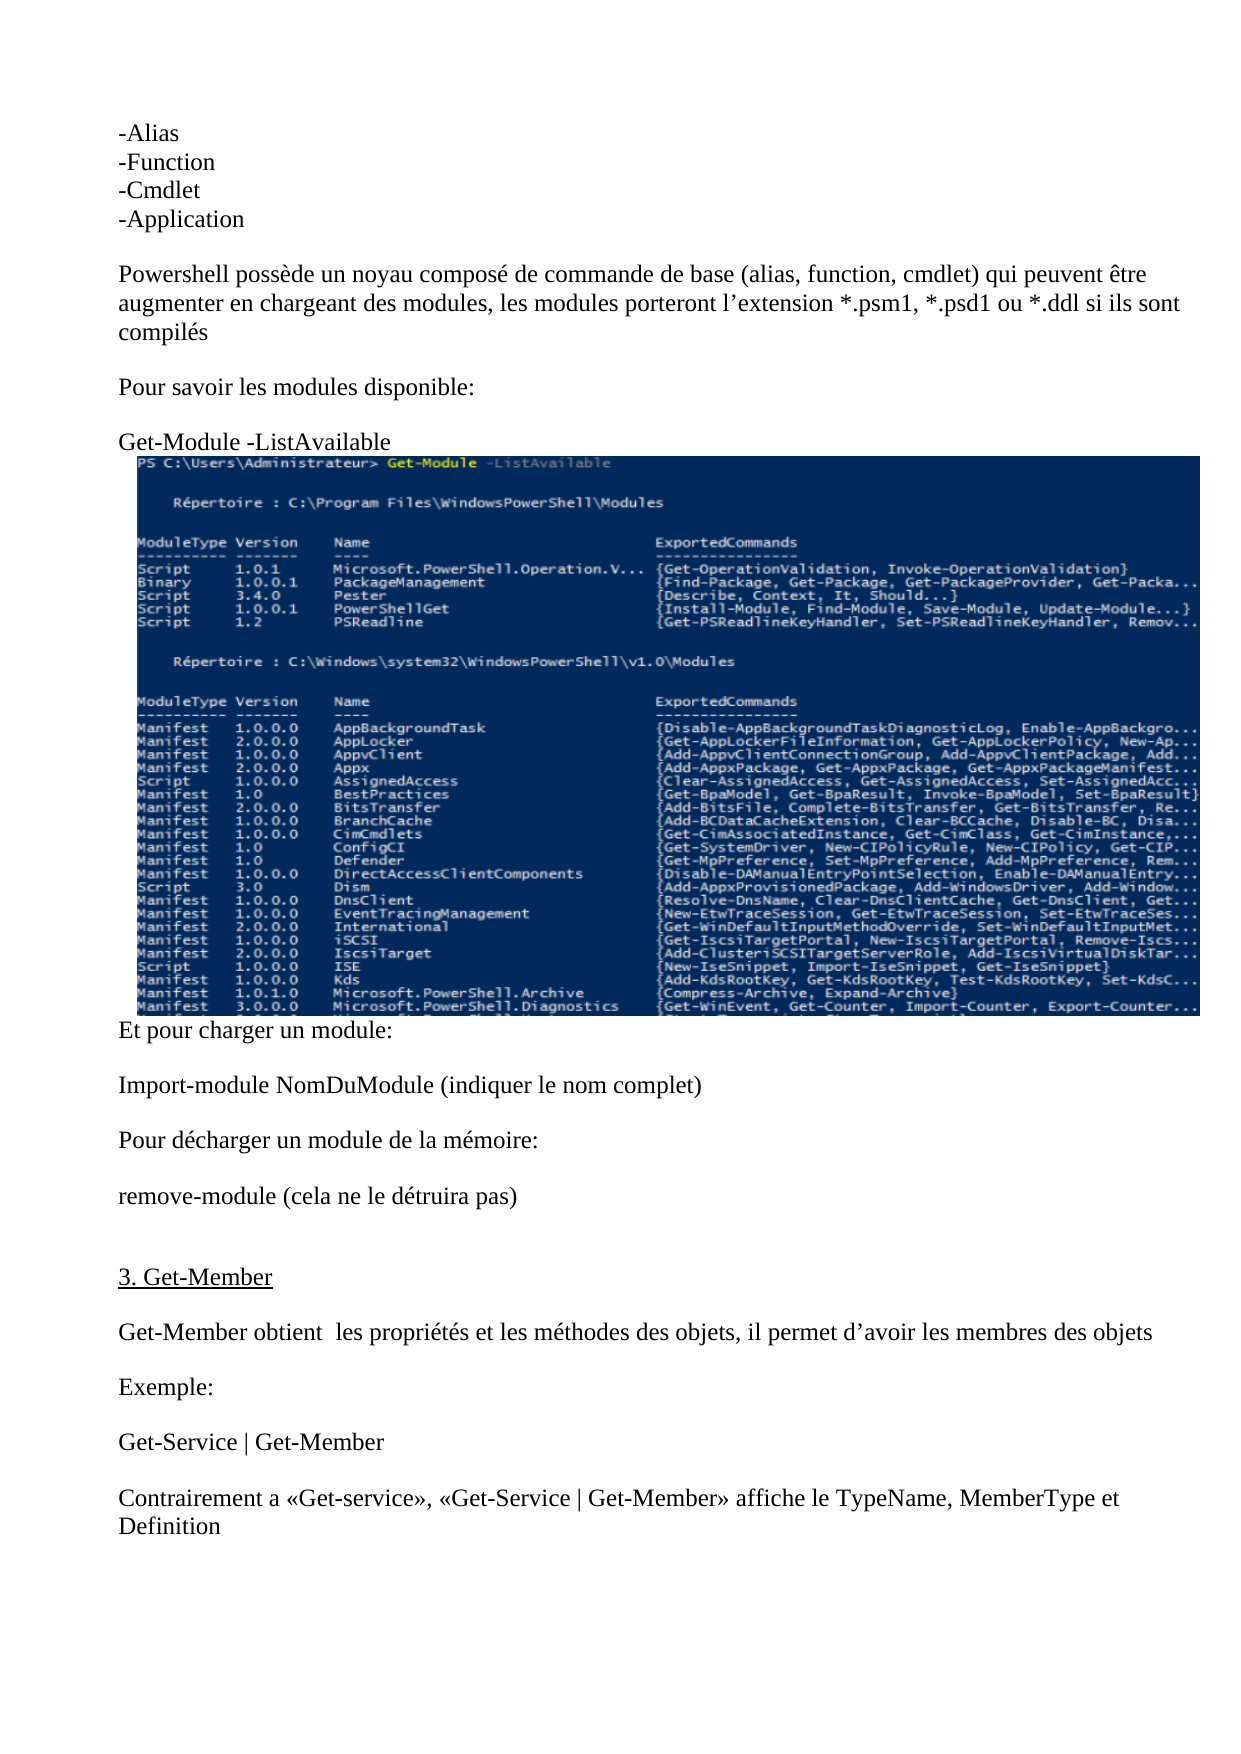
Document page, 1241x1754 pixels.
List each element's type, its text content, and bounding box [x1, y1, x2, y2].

text -Application [118, 204, 1181, 233]
text -Cmdlet [118, 176, 1181, 204]
text -Function [118, 147, 1181, 176]
text -Alias [118, 118, 1181, 147]
text Pour décharger un module de la mémoire: [118, 1126, 1181, 1154]
text 3. Get-Member [118, 1262, 1181, 1291]
text Powershell possède un noyau composé de commande de base (alias, function, cmdlet) qui peuvent être augmenter en chargeant des modules, les modules porteront l’extension *.psm1, *.psd1 ou *.ddl si ils sont compilés [118, 259, 1181, 346]
text Contrairement a «Get-service», «Get-Service | Get-Member» affiche le TypeName, MemberType et Definition [118, 1483, 1181, 1540]
text Get-Member obtient les propriétés et les méthodes des objets, il permet d’avoir les membres des objets [118, 1317, 1181, 1346]
text Et pour charger un module: [118, 1015, 1181, 1044]
text remove-module (cela ne le détruira pas) [118, 1181, 1181, 1209]
text Get-Service | Get-Member [118, 1427, 1181, 1456]
text Pour savoir les modules disponible: [118, 372, 1181, 401]
text Import-module NomDuModule (indiquer le nom complet) [118, 1071, 1181, 1099]
text Get-Module -ListAvailable [118, 427, 1181, 456]
text Exemple: [118, 1372, 1181, 1401]
picture [137, 456, 1200, 1016]
